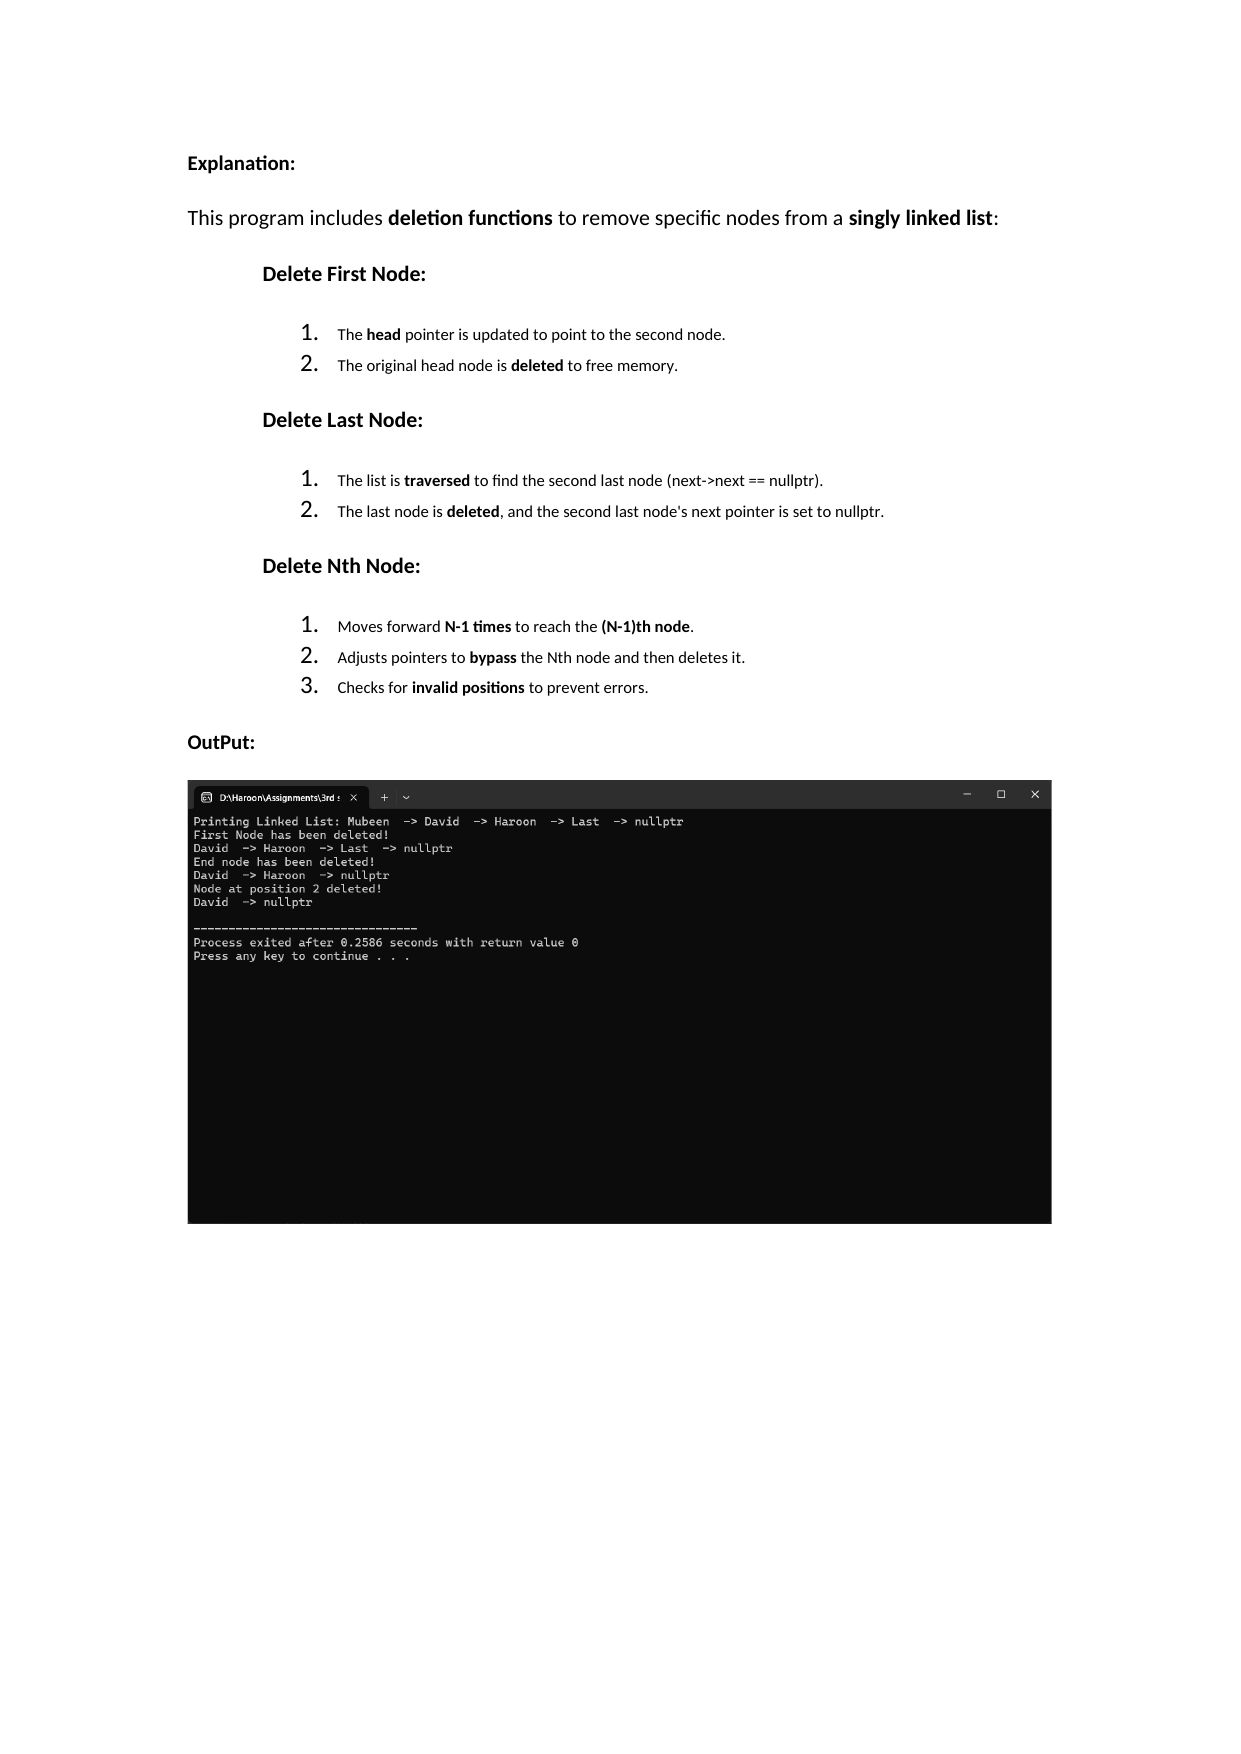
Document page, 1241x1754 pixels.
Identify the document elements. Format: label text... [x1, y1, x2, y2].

list Moves forward N-1 times to reach the (N-1)th node. [300, 608, 1053, 639]
text Explanation: [187, 150, 1053, 175]
list The last node is deleted, and the second last node's next pointer is set to nullptr. [300, 493, 1053, 523]
list The original head node is deleted to free memory. [300, 347, 1053, 377]
picture [187, 780, 1052, 1224]
text Delete Last Node: [262, 406, 1053, 433]
list The list is traversed to find the second last node (next->next == nullptr). [300, 462, 1053, 493]
text Delete First Node: [262, 260, 1053, 287]
list Adjusts pointers to bypass the Nth node and then deletes it. [300, 639, 1053, 669]
text OutPut: [187, 729, 1053, 754]
text Delete Nth Node: [262, 552, 1053, 579]
list The head pointer is updated to point to the second node. [300, 316, 1053, 347]
text This program includes deletion functions to remove specific nodes from a singly linked list: [187, 204, 1053, 231]
list Checks for invalid positions to prevent errors. [300, 669, 1053, 700]
